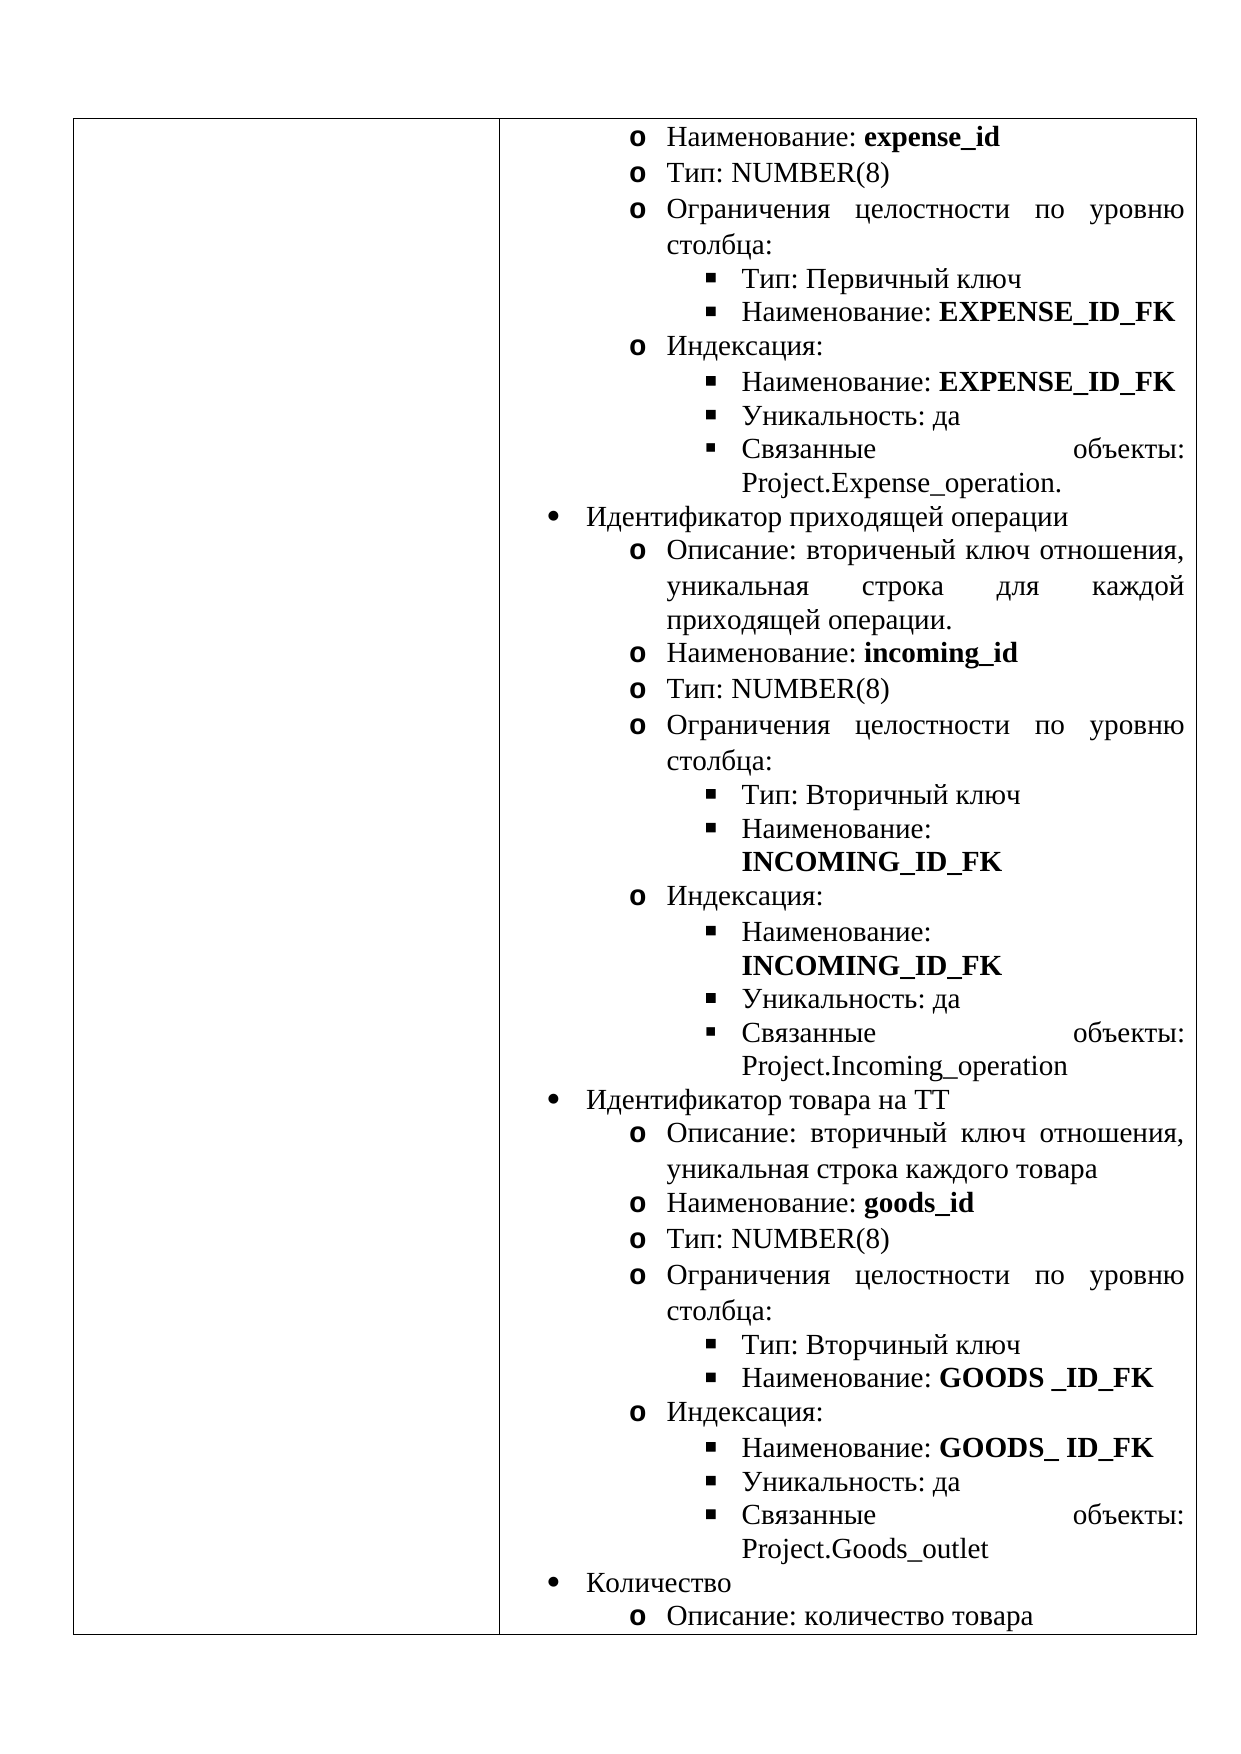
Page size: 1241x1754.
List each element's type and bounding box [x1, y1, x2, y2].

table_cell [500, 119, 1196, 1634]
table_cell [74, 119, 499, 1634]
